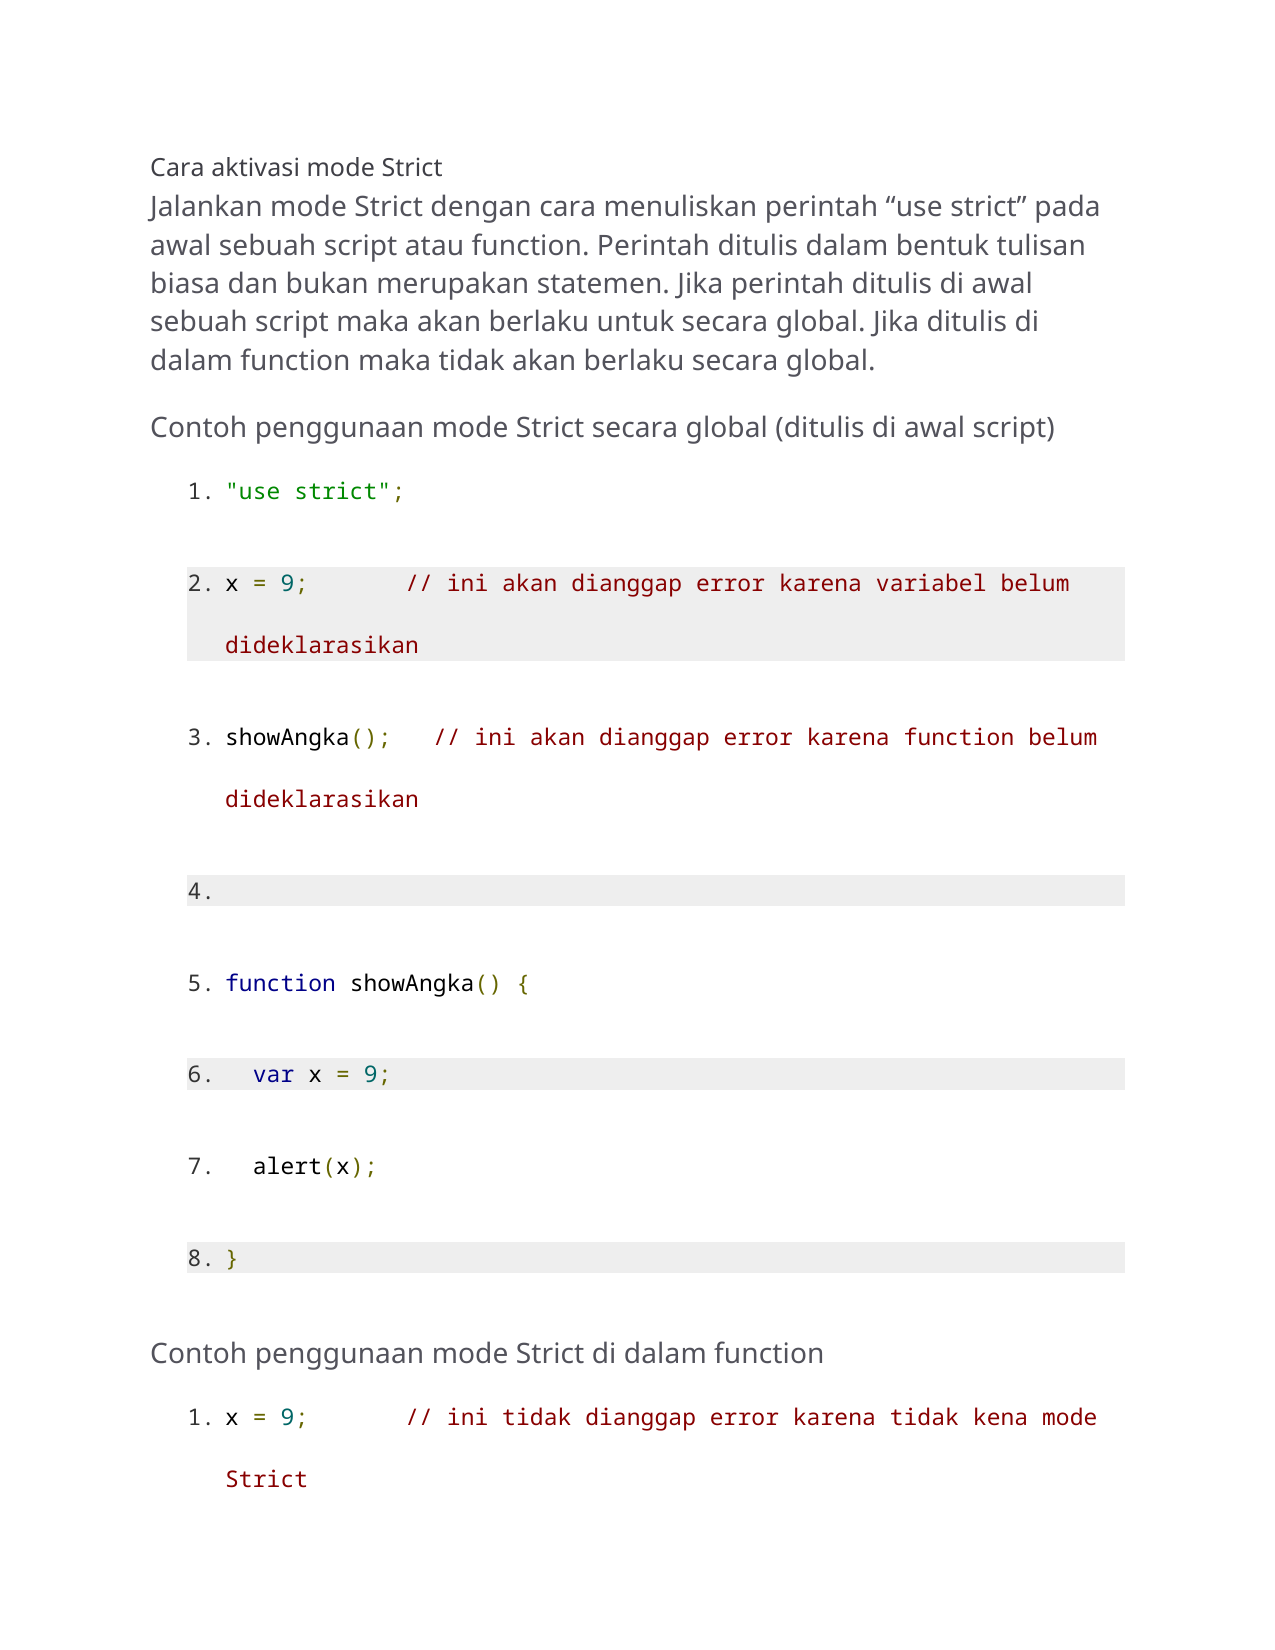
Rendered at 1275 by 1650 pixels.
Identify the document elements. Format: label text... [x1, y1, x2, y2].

subtitle Cara aktivasi mode Strict [150, 150, 1125, 184]
list showAngka(); // ini akan dianggap error karena function belum dideklarasikan [187, 721, 1125, 815]
text Contoh penggunaan mode Strict di dalam function [150, 1333, 1125, 1372]
list x = 9; // ini akan dianggap error karena variabel belum dideklarasikan [187, 567, 1125, 661]
list "use strict"; [187, 475, 1125, 506]
list var x = 9; [187, 1058, 1125, 1090]
list alert(x); [187, 1150, 1125, 1181]
text Contoh penggunaan mode Strict secara global (ditulis di awal script) [150, 408, 1125, 446]
list x = 9; // ini tidak dianggap error karena tidak kena mode Strict [187, 1401, 1125, 1495]
list } [187, 1242, 1125, 1273]
text Jalankan mode Strict dengan cara menuliskan perintah “use strict” pada awal sebuah script atau function. Perintah ditulis dalam bentuk tulisan biasa dan bukan merupakan statemen. Jika perintah ditulis di awal sebuah script maka akan berlaku untuk secara global. Jika ditulis di dalam function maka tidak akan berlaku secara global. [150, 187, 1125, 378]
list function showAngka() { [187, 967, 1125, 998]
